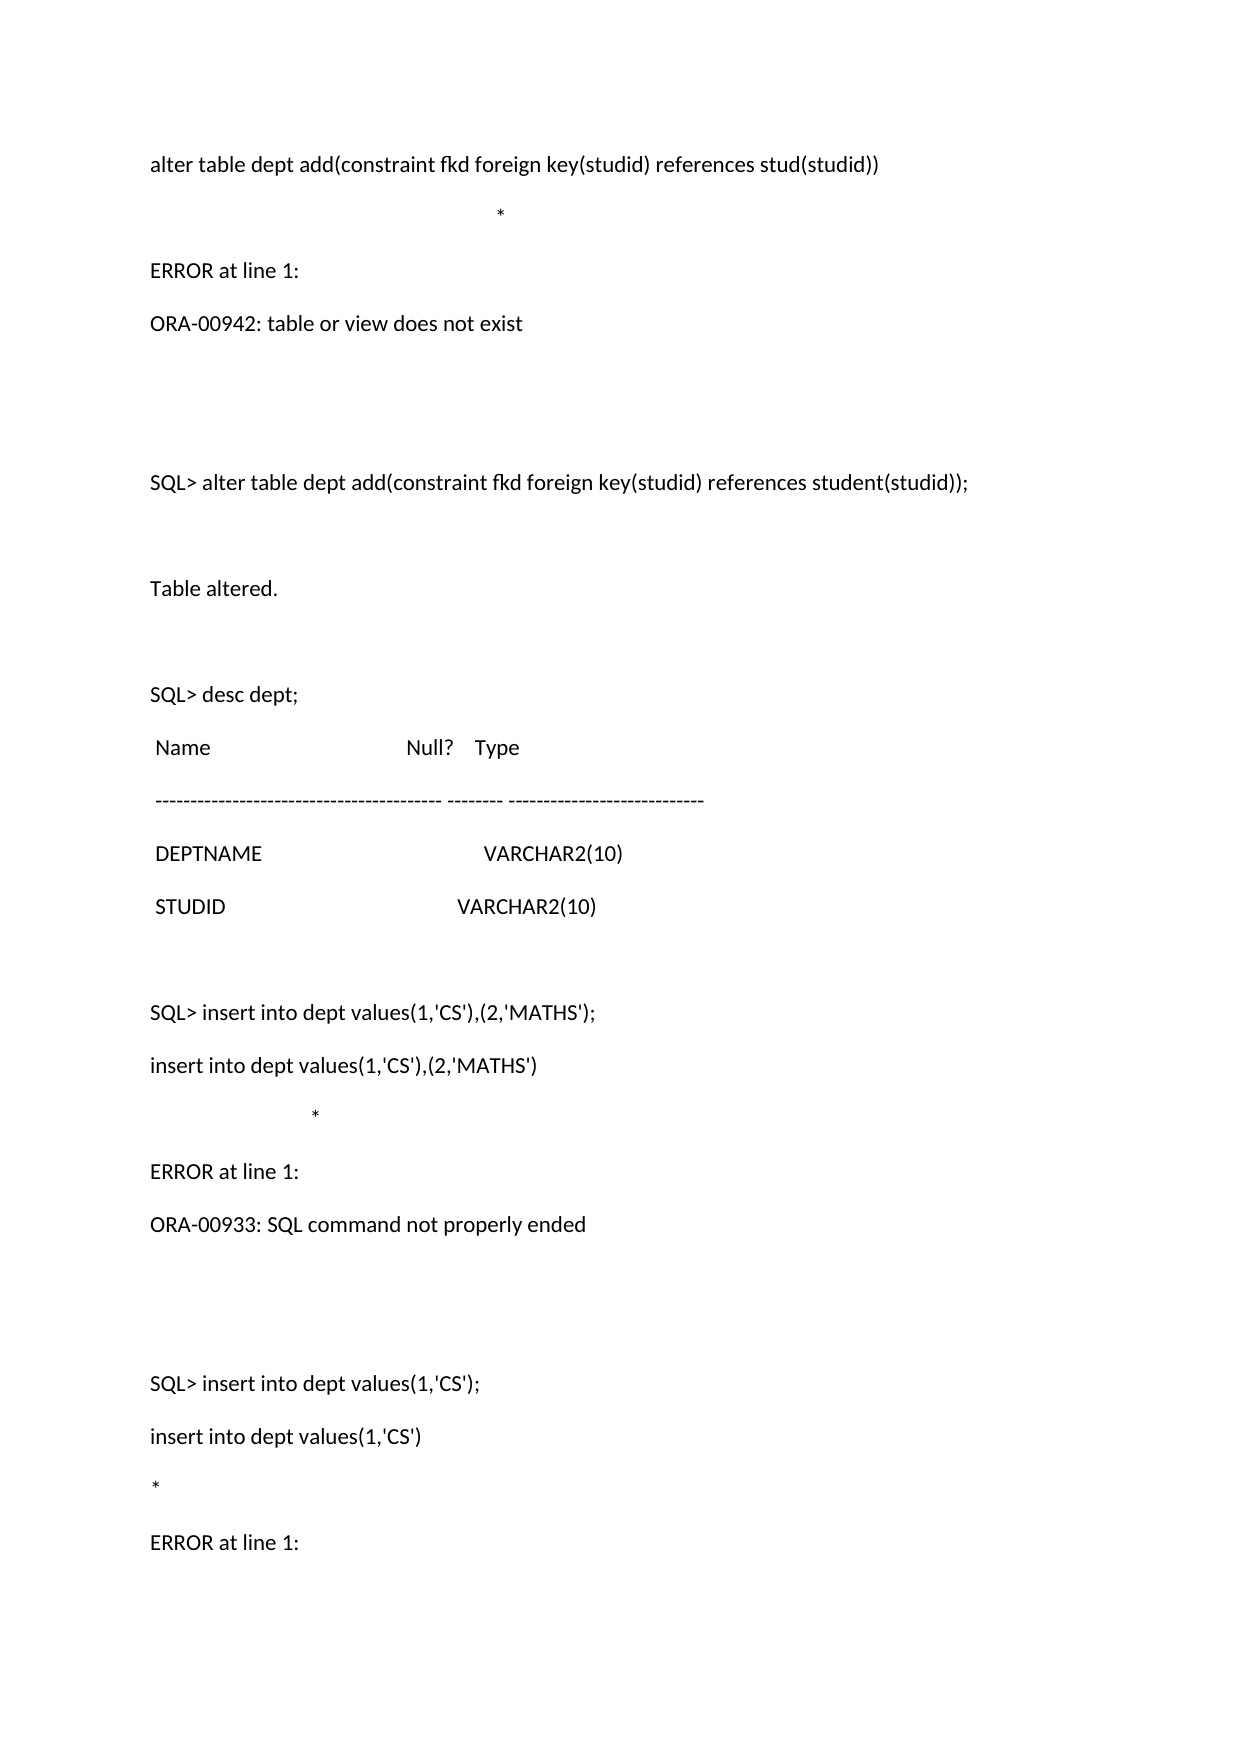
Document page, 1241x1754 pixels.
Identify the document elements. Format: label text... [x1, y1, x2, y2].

text insert into dept values(1,'CS') [150, 1422, 1090, 1451]
text SQL> alter table dept add(constraint fkd foreign key(studid) references student(studid)); [150, 468, 1090, 496]
text * [150, 1476, 1090, 1503]
text * [150, 203, 1090, 231]
text STUDID VARCHAR2(10) [150, 892, 1090, 920]
text ERROR at line 1: [150, 1157, 1090, 1185]
text ERROR at line 1: [150, 256, 1090, 284]
text Name Null? Type [150, 733, 1090, 761]
text ORA-00942: table or view does not exist [150, 309, 1090, 337]
text DEPTNAME VARCHAR2(10) [150, 839, 1090, 867]
text ----------------------------------------- -------- ---------------------------- [150, 786, 1090, 814]
text ERROR at line 1: [150, 1528, 1090, 1557]
text ORA-00933: SQL command not properly ended [150, 1210, 1090, 1238]
text * [150, 1104, 1090, 1132]
text Table altered. [150, 574, 1090, 602]
text SQL> insert into dept values(1,'CS'); [150, 1369, 1090, 1397]
text alter table dept add(constraint fkd foreign key(studid) references stud(studid)) [150, 150, 1090, 178]
text SQL> desc dept; [150, 680, 1090, 708]
text insert into dept values(1,'CS'),(2,'MATHS') [150, 1051, 1090, 1079]
text SQL> insert into dept values(1,'CS'),(2,'MATHS'); [150, 998, 1090, 1026]
